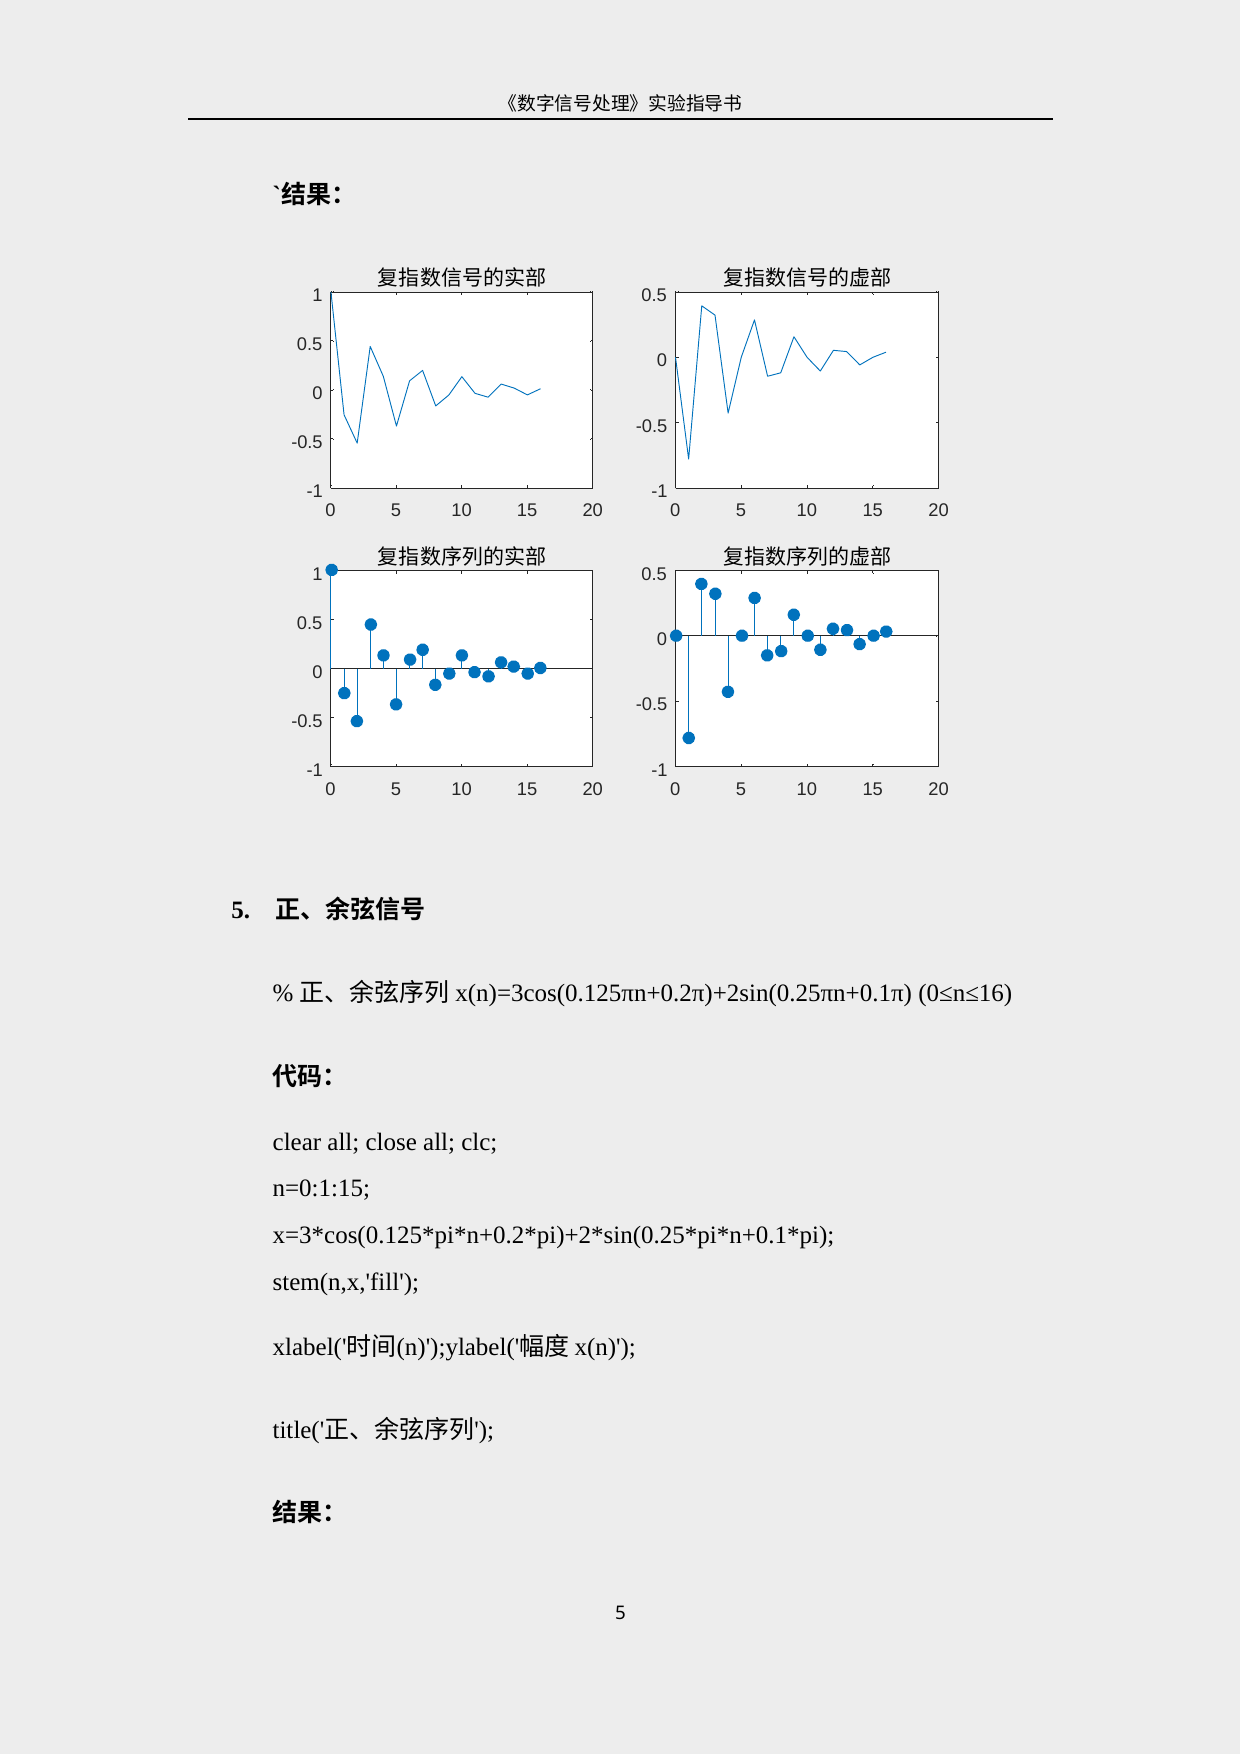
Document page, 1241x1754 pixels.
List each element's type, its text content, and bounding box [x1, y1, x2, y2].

text title('正、余弦序列'); [272, 1395, 1053, 1460]
text n=0:1:15; [272, 1172, 1053, 1204]
text x=3*cos(0.125*pi*n+0.2*pi)+2*sin(0.25*pi*n+0.1*pi); [272, 1218, 1053, 1251]
text `结果： [272, 160, 1053, 225]
text % 正、余弦序列 x(n)=3cos(0.125πn+0.2π)+2sin(0.25πn+0.1π) (0≤n≤16) [272, 958, 1053, 1023]
text xlabel('时间(n)');ylabel('幅度x(n)'); [272, 1312, 1053, 1377]
text stem(n,x,'fill'); [272, 1265, 1053, 1298]
text clear all; close all; clc; [272, 1125, 1053, 1157]
list 正、余弦信号 [231, 875, 1053, 940]
text 结果： [272, 1478, 1053, 1543]
text 代码： [272, 1042, 1053, 1107]
